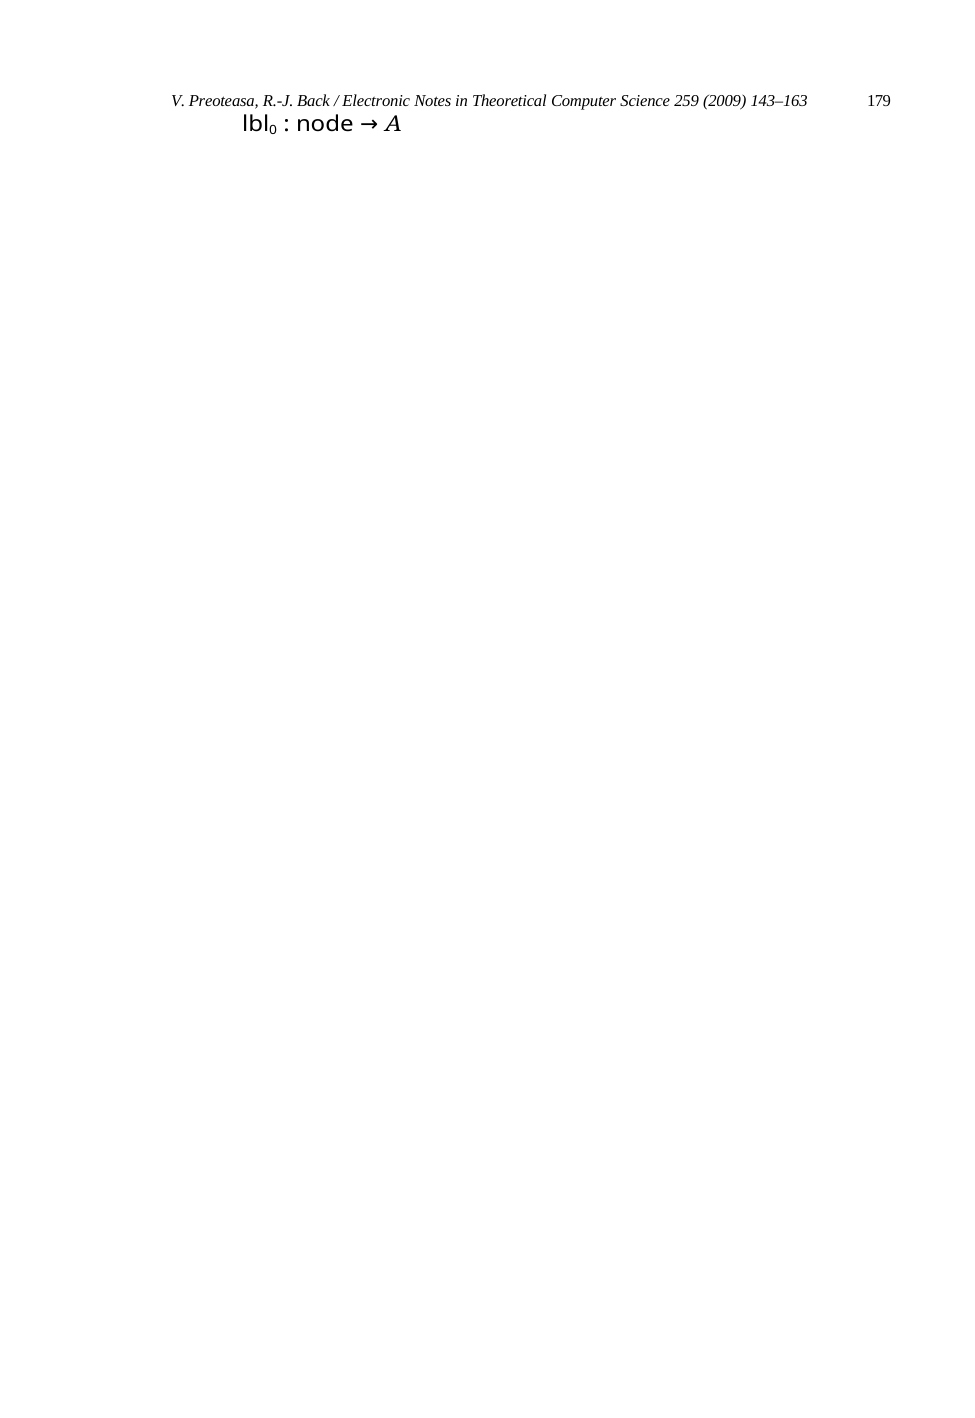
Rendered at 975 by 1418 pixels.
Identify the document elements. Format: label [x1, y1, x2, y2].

text [242, 108, 498, 138]
